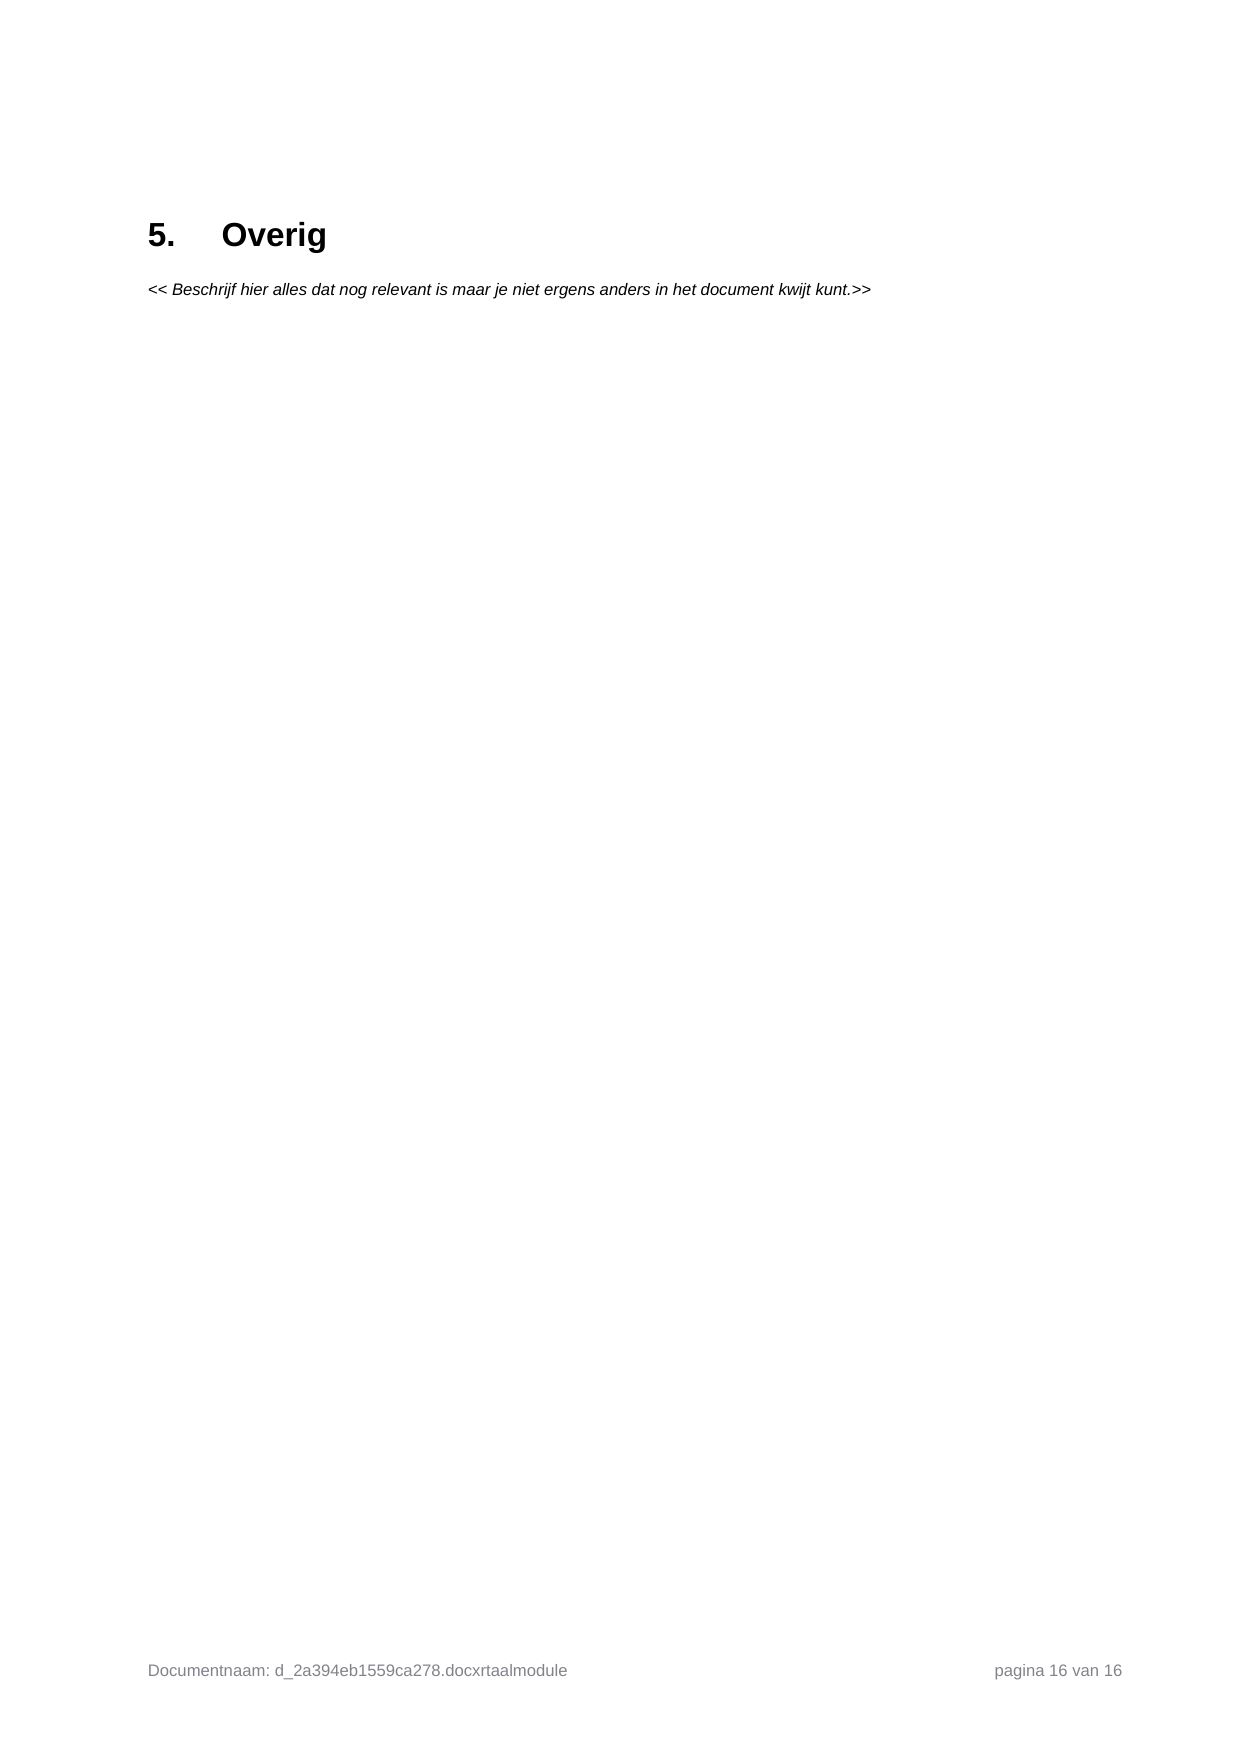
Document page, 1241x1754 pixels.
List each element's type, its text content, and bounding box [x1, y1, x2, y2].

text << Beschrijf hier alles dat nog relevant is maar je niet ergens anders in het document kwijt kunt.>> [148, 279, 1117, 298]
subtitle Overig [148, 215, 1117, 254]
